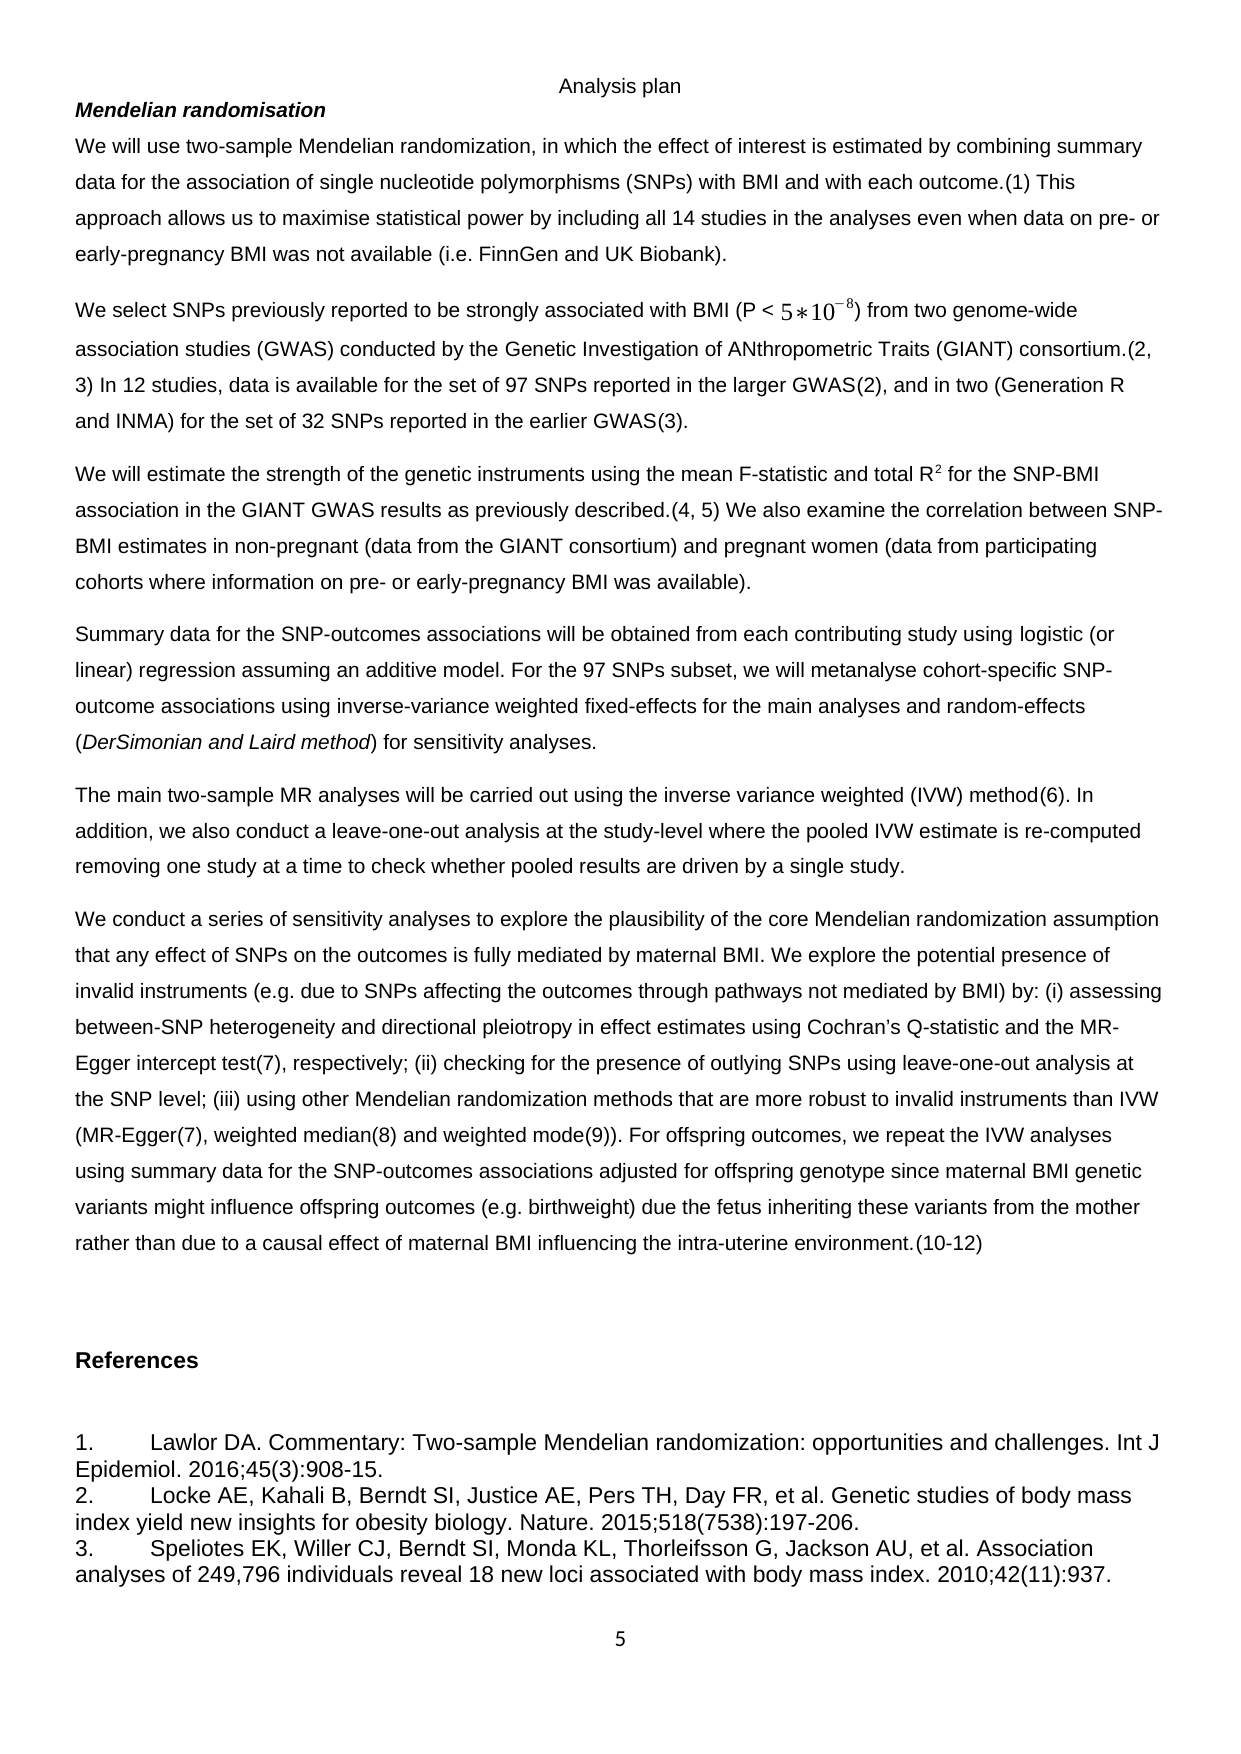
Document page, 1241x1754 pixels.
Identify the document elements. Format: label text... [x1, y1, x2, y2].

text We will use two-sample Mendelian randomization, in which the effect of interest is estimated by combining summary data for the association of single nucleotide polymorphisms (SNPs) with BMI and with each outcome.(1) This approach allows us to maximise statistical power by including all 14 studies in the analyses even when data on pre- or early-pregnancy BMI was not available (i.e. FinnGen and UK Biobank). [75, 134, 1165, 265]
text 1. Lawlor DA. Commentary: Two-sample Mendelian randomization: opportunities and challenges. Int J Epidemiol. 2016;45(3):908-15. [75, 1429, 1165, 1482]
text We will estimate the strength of the genetic instruments using the mean F-statistic and total R2 for the SNP-BMI association in the GIANT GWAS results as previously described.(4, 5) We also examine the correlation between SNP-BMI estimates in non-pregnant (data from the GIANT consortium) and pregnant women (data from participating cohorts where information on pre- or early-pregnancy BMI was available). [75, 462, 1165, 593]
text 2. Locke AE, Kahali B, Berndt SI, Justice AE, Pers TH, Day FR, et al. Genetic studies of body mass index yield new insights for obesity biology. Nature. 2015;518(7538):197-206. [75, 1482, 1165, 1535]
text We conduct a series of sensitivity analyses to explore the plausibility of the core Mendelian randomization assumption that any effect of SNPs on the outcomes is fully mediated by maternal BMI. We explore the potential presence of invalid instruments (e.g. due to SNPs affecting the outcomes through pathways not mediated by BMI) by: (i) assessing between-SNP heterogeneity and directional pleiotropy in effect estimates using Cochran’s Q-statistic and the MR-Egger intercept test(7), respectively; (ii) checking for the presence of outlying SNPs using leave-one-out analysis at the SNP level; (iii) using other Mendelian randomization methods that are more robust to invalid instruments than IVW (MR-Egger(7), weighted median(8) and weighted mode(9)). For offspring outcomes, we repeat the IVW analyses using summary data for the SNP-outcomes associations adjusted for offspring genotype since maternal BMI genetic variants might influence offspring outcomes (e.g. birthweight) due the fetus inheriting these variants from the mother rather than due to a causal effect of maternal BMI influencing the intra-uterine environment.(10-12) [75, 907, 1165, 1254]
text The main two-sample MR analyses will be carried out using the inverse variance weighted (IVW) method(6). In addition, we also conduct a leave-one-out analysis at the study-level where the pooled IVW estimate is re-computed removing one study at a time to check whether pooled results are driven by a single study. [75, 782, 1165, 878]
text We select SNPs previously reported to be strongly associated with BMI (P < ) from two genome-wide association studies (GWAS) conducted by the Genetic Investigation of ANthropometric Traits (GIANT) consortium.(2, 3) In 12 studies, data is available for the set of 97 SNPs reported in the larger GWAS(2), and in two (Generation R and INMA) for the set of 32 SNPs reported in the earlier GWAS(3). [75, 294, 1165, 433]
subtitle Mendelian randomisation [75, 98, 1165, 122]
text Summary data for the SNP-outcomes associations will be obtained from each contributing study using logistic (or linear) regression assuming an additive model. For the 97 SNPs subset, we will metanalyse cohort-specific SNP-outcome associations using inverse-variance weighted fixed-effects for the main analyses and random-effects (DerSimonian and Laird method) for sensitivity analyses. [75, 622, 1165, 754]
text 3. Speliotes EK, Willer CJ, Berndt SI, Monda KL, Thorleifsson G, Jackson AU, et al. Association analyses of 249,796 individuals reveal 18 new loci associated with body mass index. 2010;42(11):937. [75, 1535, 1165, 1587]
subtitle References [75, 1347, 1165, 1374]
